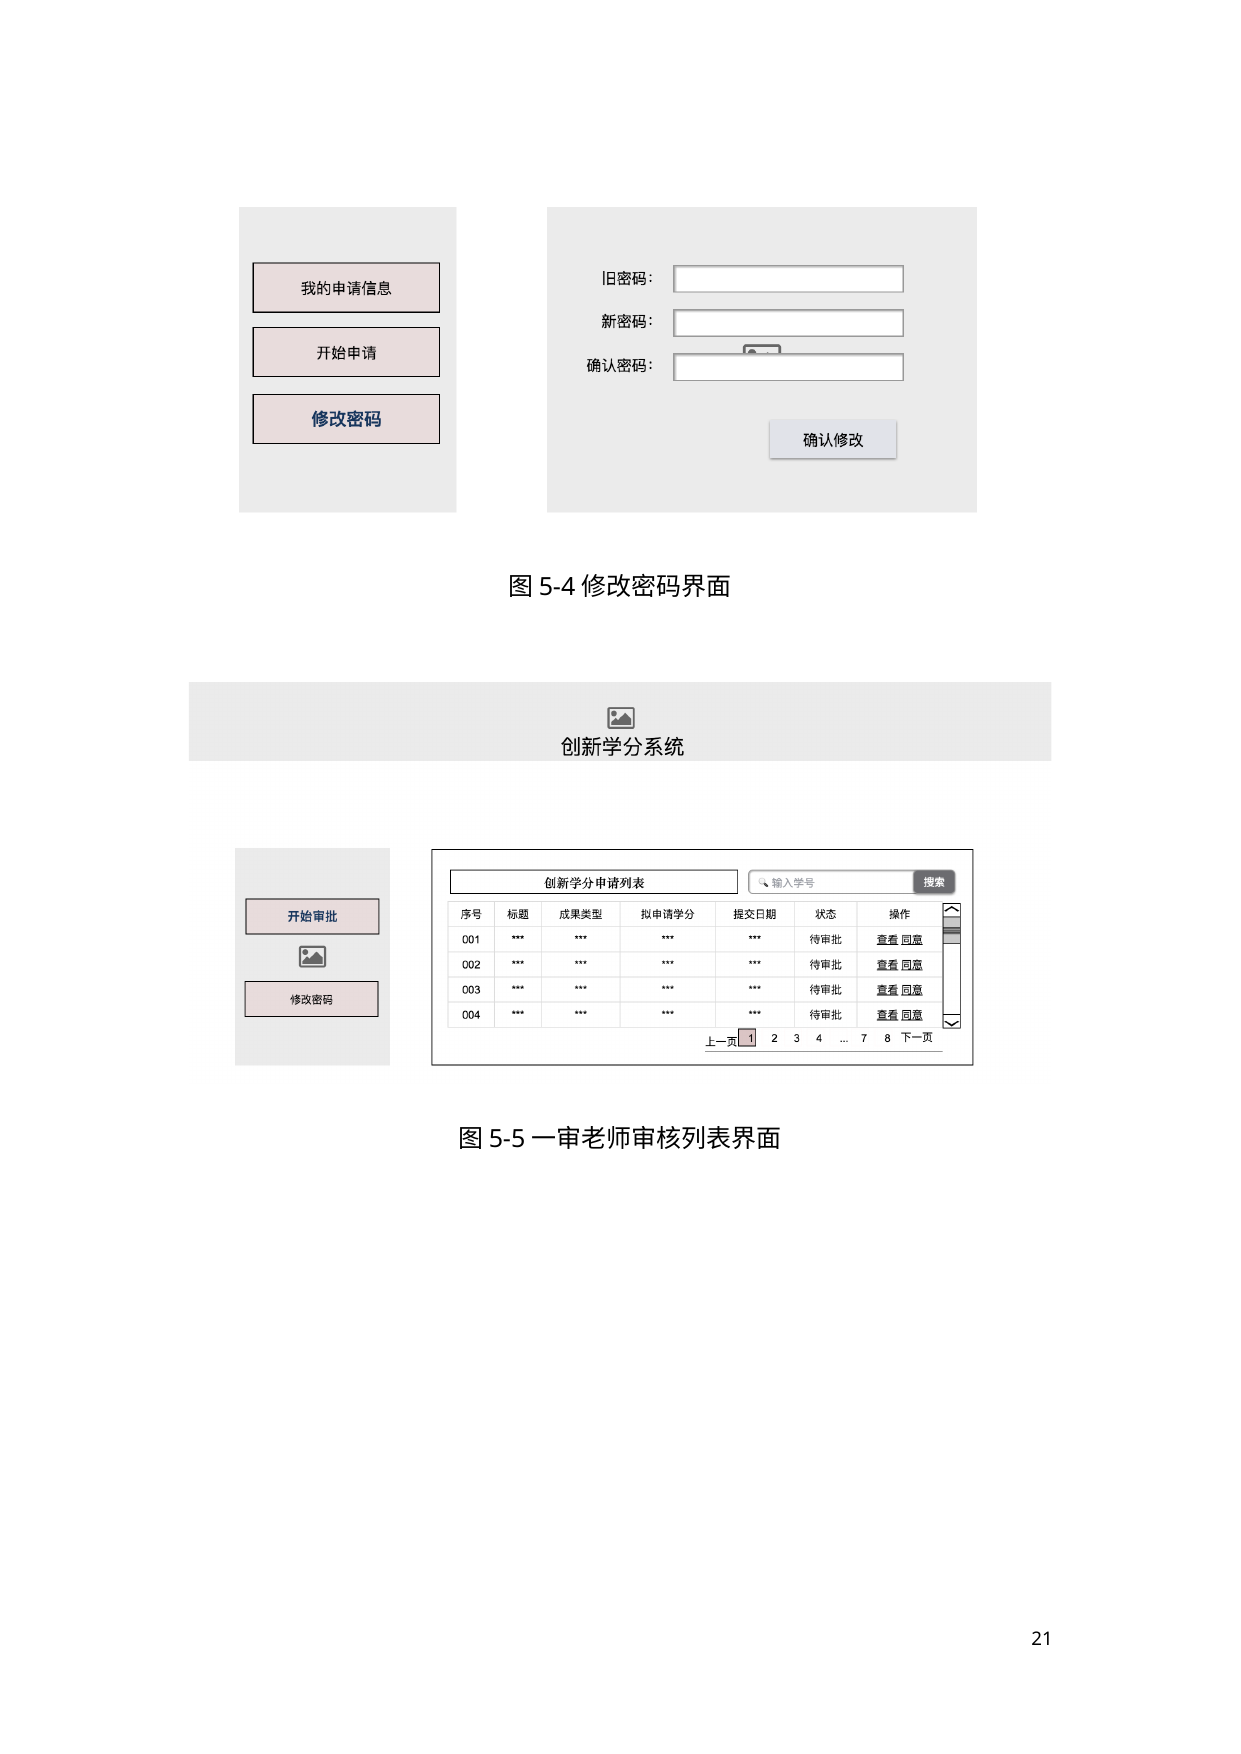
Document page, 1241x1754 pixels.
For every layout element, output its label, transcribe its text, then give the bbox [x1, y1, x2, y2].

picture [188, 162, 1052, 550]
picture [188, 682, 1052, 1084]
text 图5-5 一审老师审核列表界面 [187, 1104, 1053, 1169]
text 图5-4 修改密码界面 [187, 552, 1053, 617]
